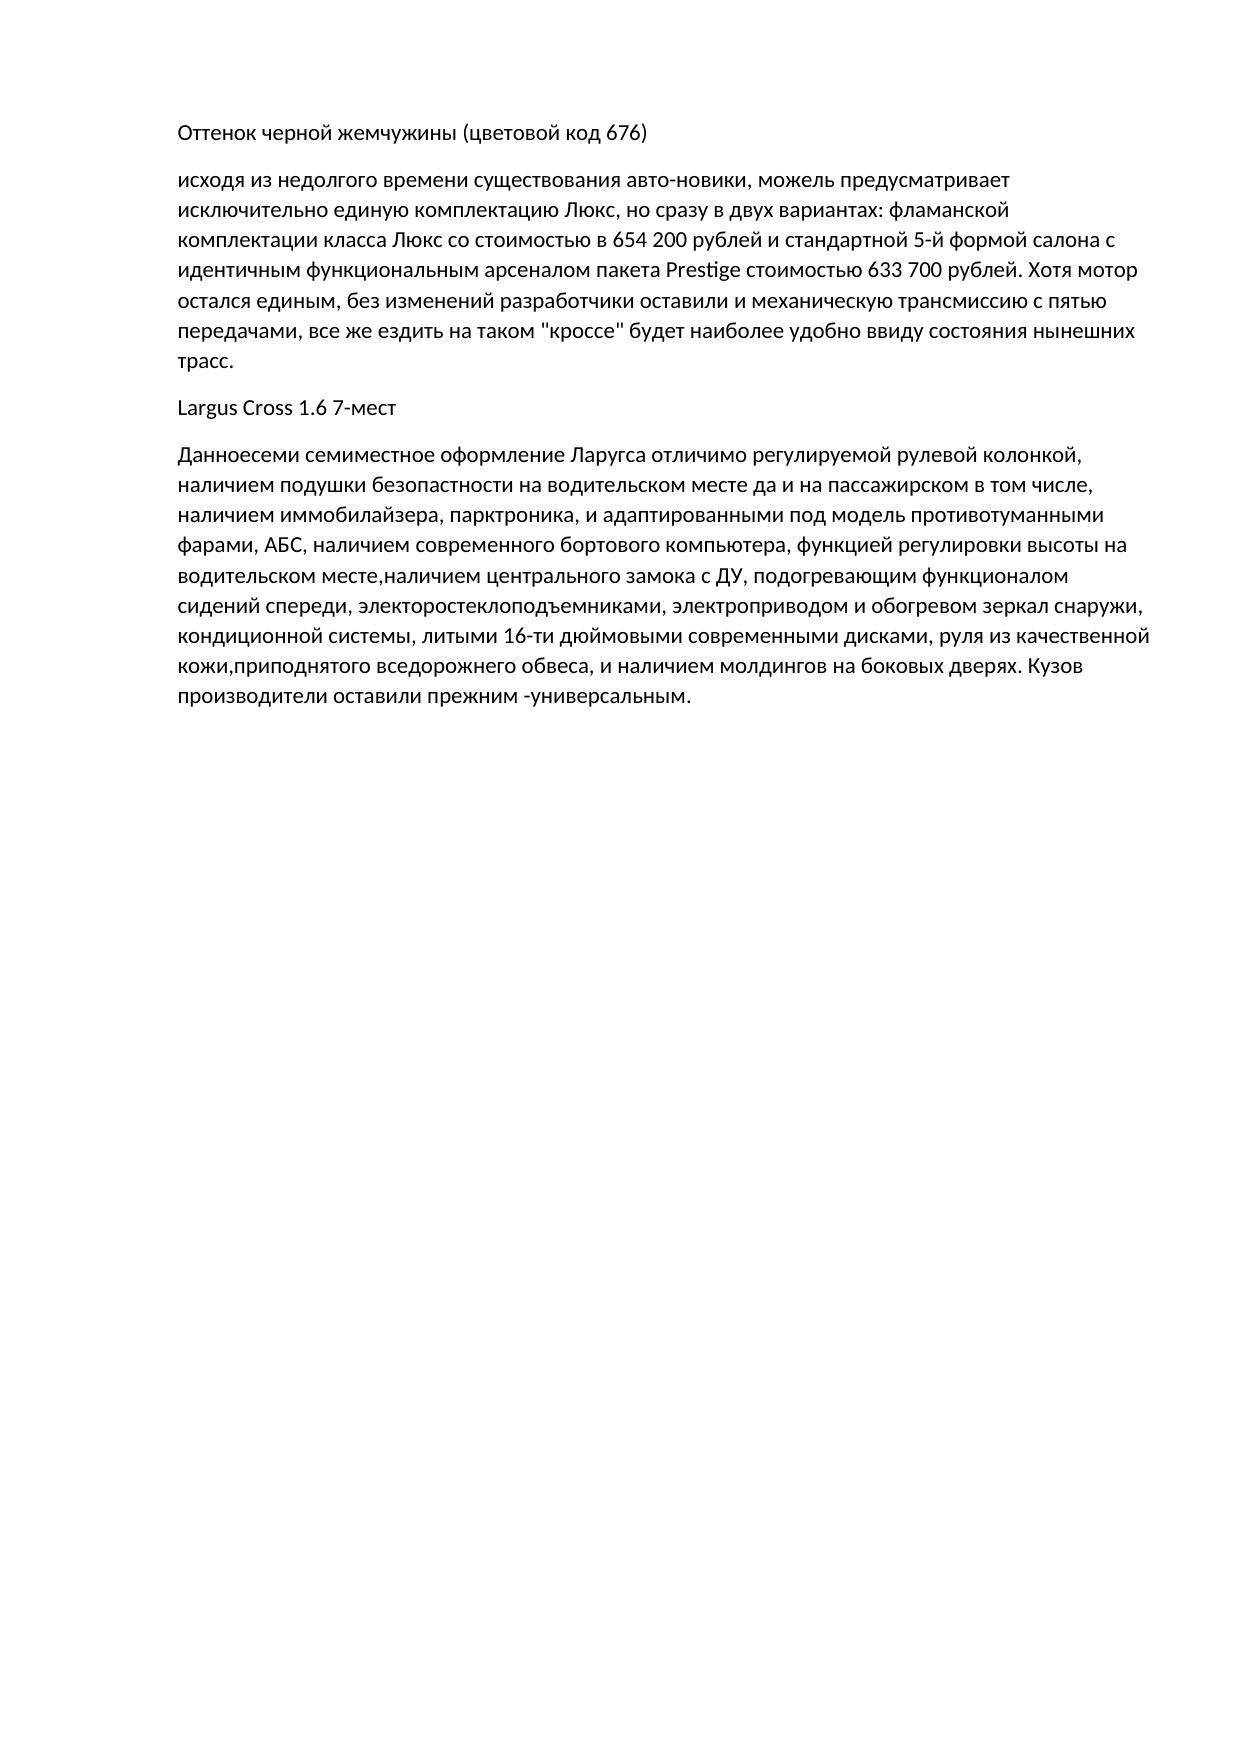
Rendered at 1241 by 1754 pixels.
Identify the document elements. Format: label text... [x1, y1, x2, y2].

text Largus Cross 1.6 7-мест [177, 393, 1152, 421]
text Оттенок черной жемчужины (цветовой код 676) [177, 118, 1152, 146]
text исходя из недолгого времени существования авто-новики, можель предусматривает исключительно единую комплектацию Люкс, но сразу в двух вариантах: фламанской комплектации класса Люкс со стоимостью в 654 200 рублей и стандартной 5-й формой салона с идентичным функциональным арсеналом пакета Prestige стоимостью 633 700 рублей. Хотя мотор остался единым, без изменений разработчики оставили и механическую трансмиссию с пятью передачами, все же ездить на таком "кроссе" будет наиболее удобно ввиду состояния нынешних трасс. [177, 165, 1152, 374]
text Данноесеми семиместное оформление Ларугса отличимо регулируемой рулевой колонкой, наличием подушки безопастности на водительском месте да и на пассажирском в том числе, наличием иммобилайзера, парктроника, и адаптированными под модель противотуманными фарами, АБС, наличием современного бортового компьютера, функцией регулировки высоты на водительском месте,наличием центрального замока с ДУ, подогревающим функционалом сидений спереди, электоростеклоподъемниками, электроприводом и обогревом зеркал снаружи, кондиционной системы, литыми 16-ти дюймовыми современными дисками, руля из качественной кожи,приподнятого вседорожнего обвеса, и наличием молдингов на боковых дверях. Кузов производители оставили прежним -универсальным. [177, 440, 1152, 710]
